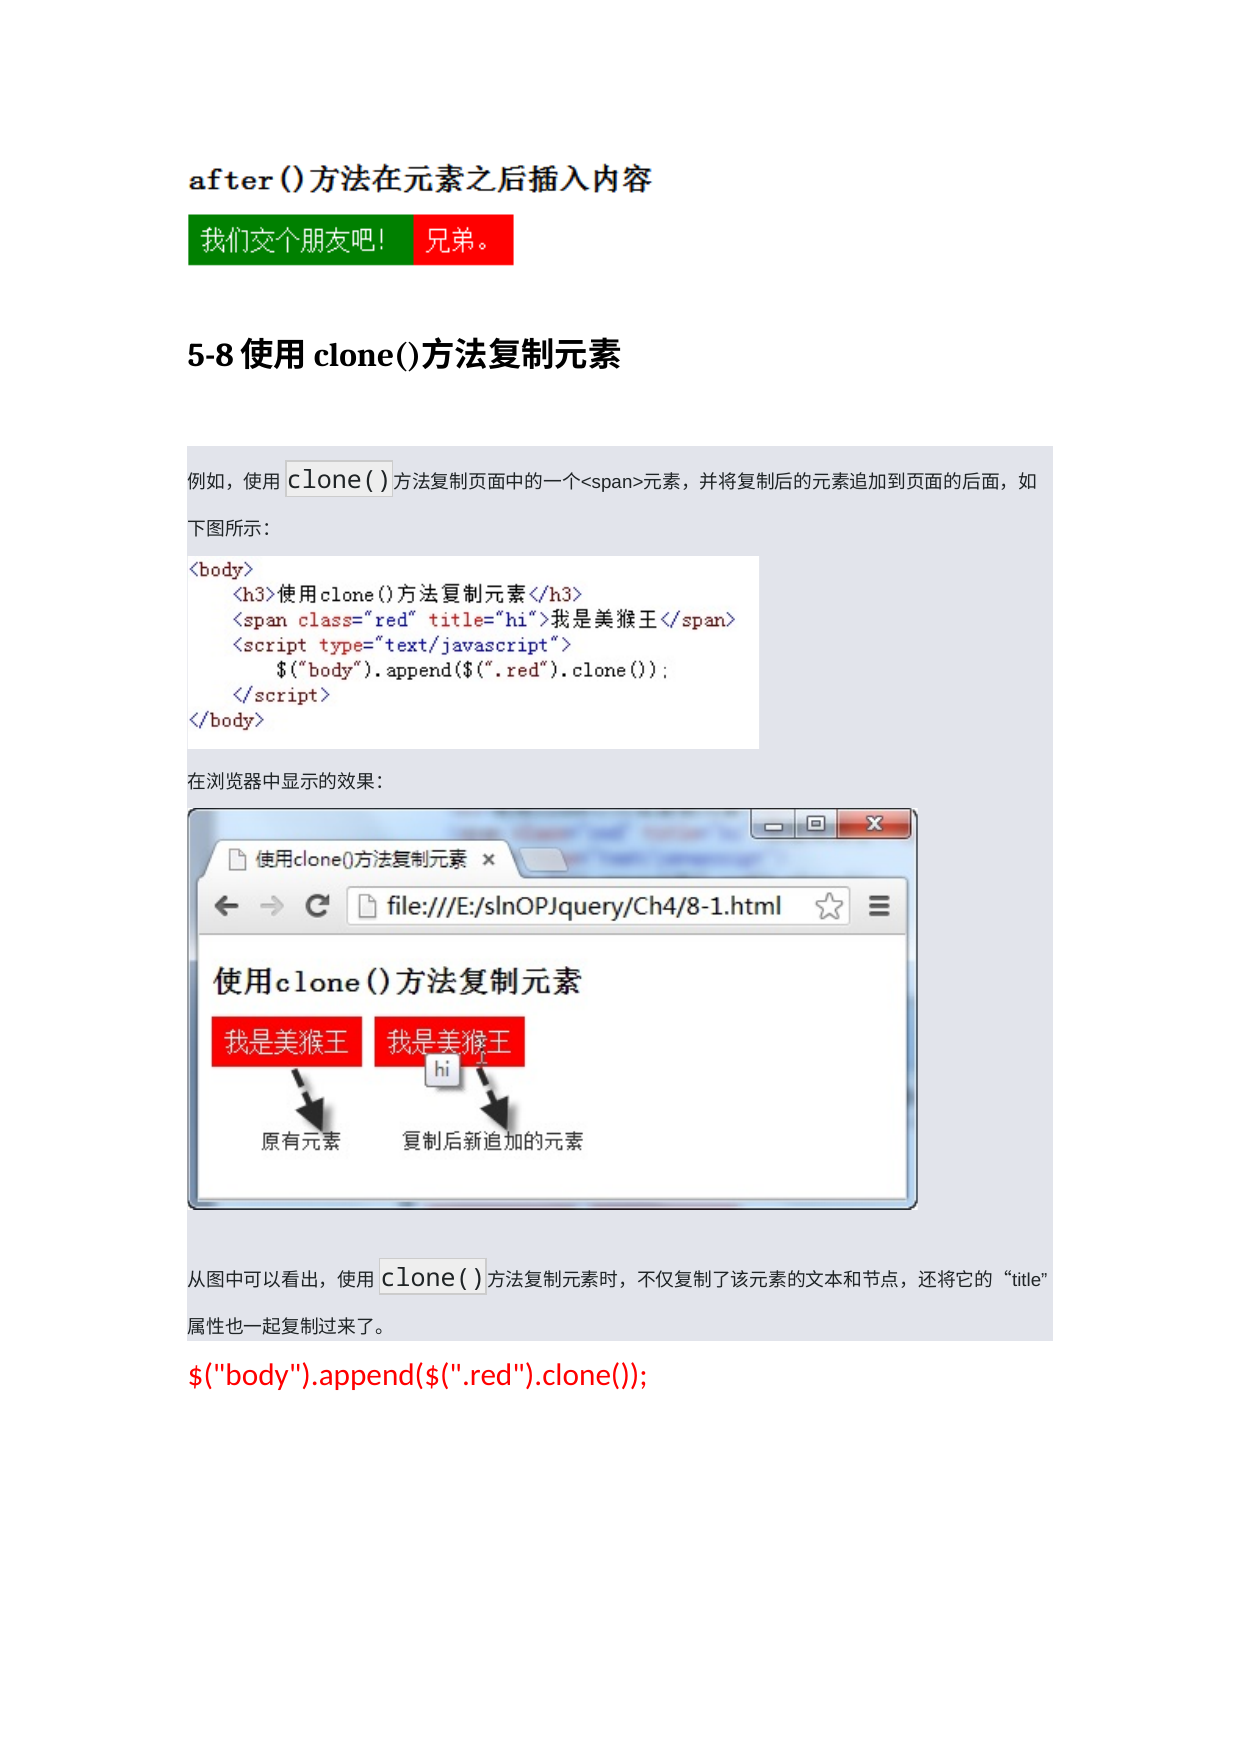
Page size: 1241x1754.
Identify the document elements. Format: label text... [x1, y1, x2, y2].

text 例如，使用clone()方法复制页面中的一个<span>元素，并将复制后的元素追加到页面的后面，如下图所示： [187, 446, 1053, 544]
text $("body").append($(".red").clone()); [187, 1341, 1053, 1406]
picture [187, 162, 700, 286]
subtitle 5-8使用clone()方法复制元素 [187, 319, 1053, 384]
text 在浏览器中显示的效果： [187, 764, 1053, 796]
text 从图中可以看出，使用clone()方法复制元素时，不仅复制了该元素的文本和节点，还将它的“title”属性也一起复制过来了。 [187, 1244, 1053, 1341]
picture [187, 808, 918, 1210]
picture [187, 556, 760, 749]
